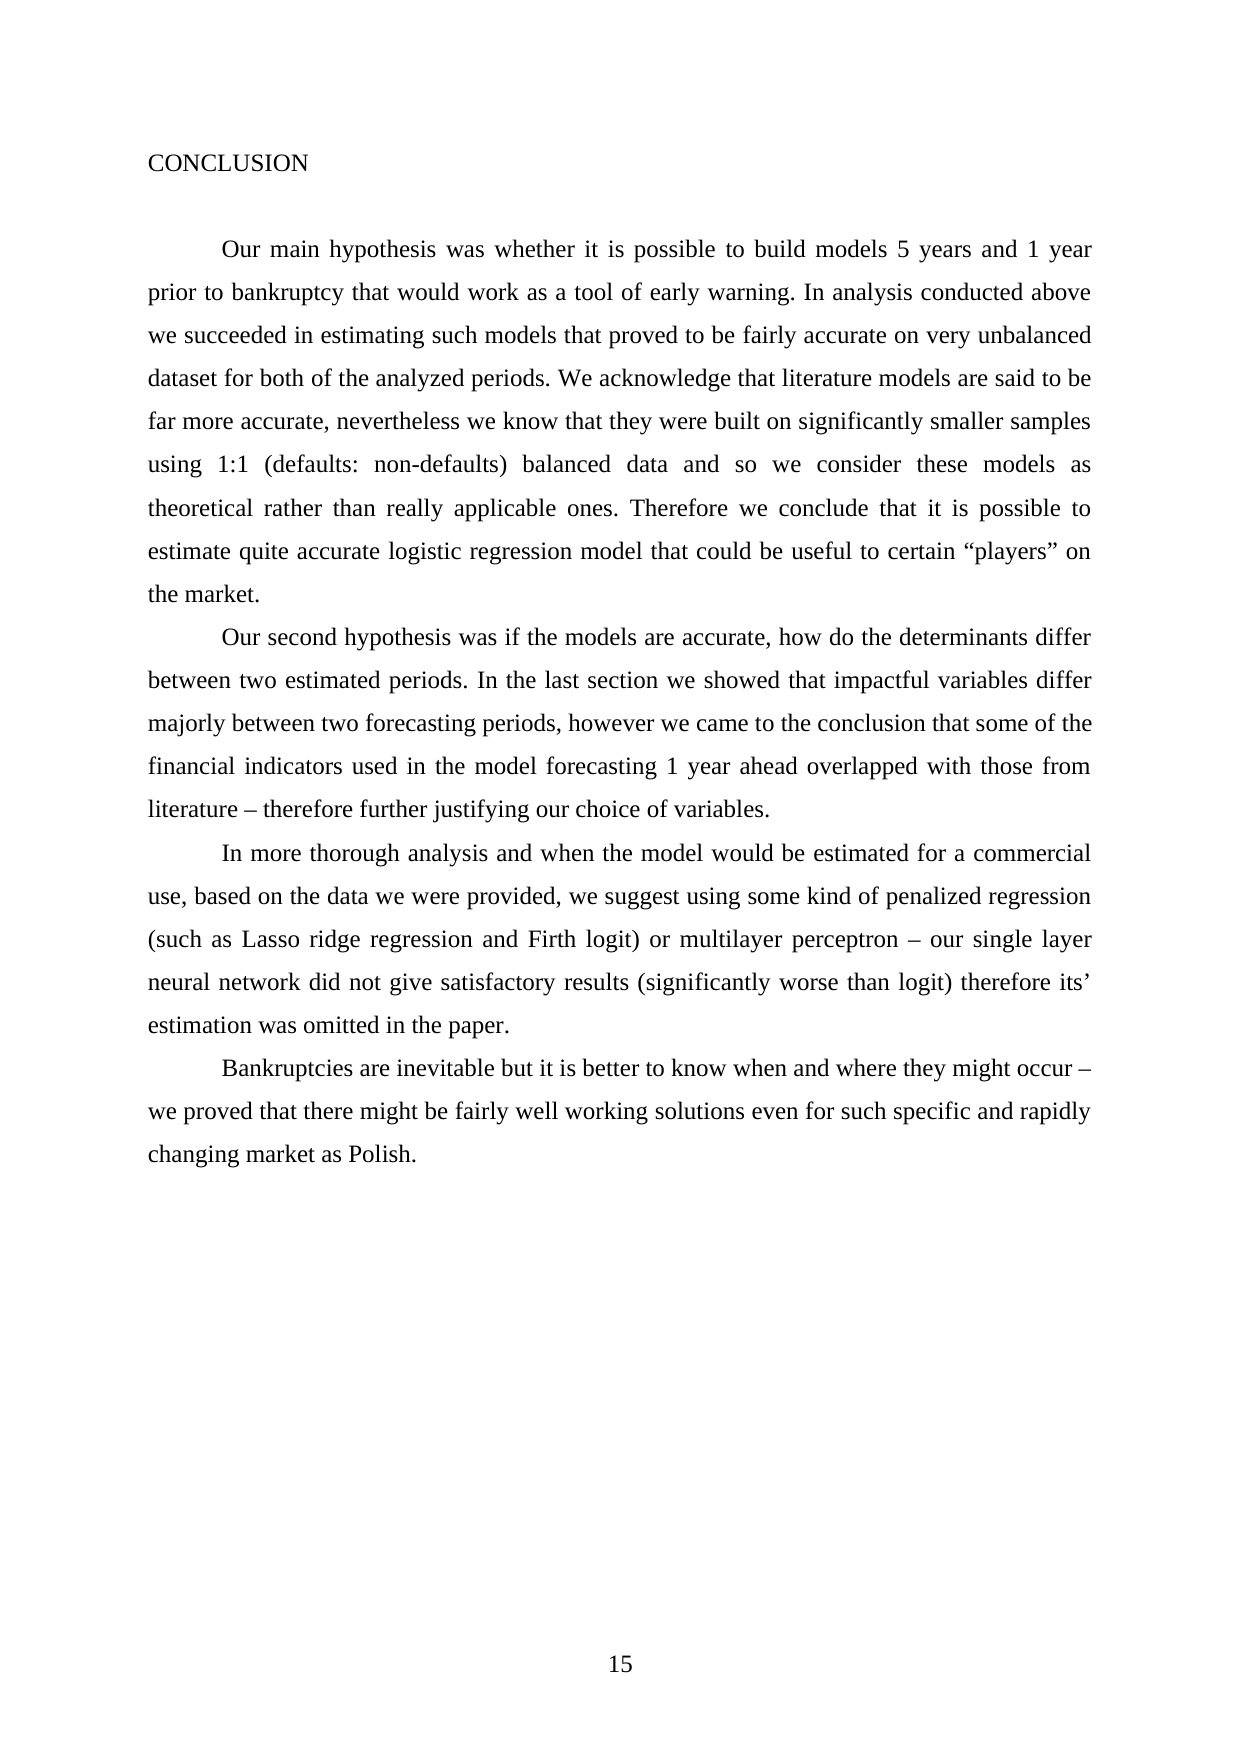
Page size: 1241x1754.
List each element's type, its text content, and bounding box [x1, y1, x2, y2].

text In more thorough analysis and when the model would be estimated for a commercial use, based on the data we were provided, we suggest using some kind of penalized regression (such as Lasso ridge regression and Firth logit) or multilayer perceptron – our single layer neural network did not give satisfactory results (significantly worse than logit) therefore its’ estimation was omitted in the paper. [148, 838, 1093, 1039]
text Our second hypothesis was if the models are accurate, how do the determinants differ between two estimated periods. In the last section we showed that impactful variables differ majorly between two forecasting periods, however we came to the conclusion that some of the financial indicators used in the model forecasting 1 year ahead overlapped with those from literature – therefore further justifying our choice of variables. [148, 622, 1093, 823]
text Our main hypothesis was whether it is possible to build models 5 years and 1 year prior to bankruptcy that would work as a tool of early warning. In analysis conducted above we succeeded in estimating such models that proved to be fairly accurate on very unbalanced dataset for both of the analyzed periods. We acknowledge that literature models are said to be far more accurate, nevertheless we know that they were built on significantly smaller samples using 1:1 (defaults: non-defaults) balanced data and so we consider these models as theoretical rather than really applicable ones. Therefore we conclude that it is possible to estimate quite accurate logistic regression model that could be useful to certain “players” on the market. [148, 234, 1093, 608]
text CONCLUSION [148, 148, 1093, 176]
text Bankruptcies are inevitable but it is better to know when and where they might occur – we proved that there might be fairly well working solutions even for such specific and rapidly changing market as Polish. [148, 1053, 1093, 1168]
